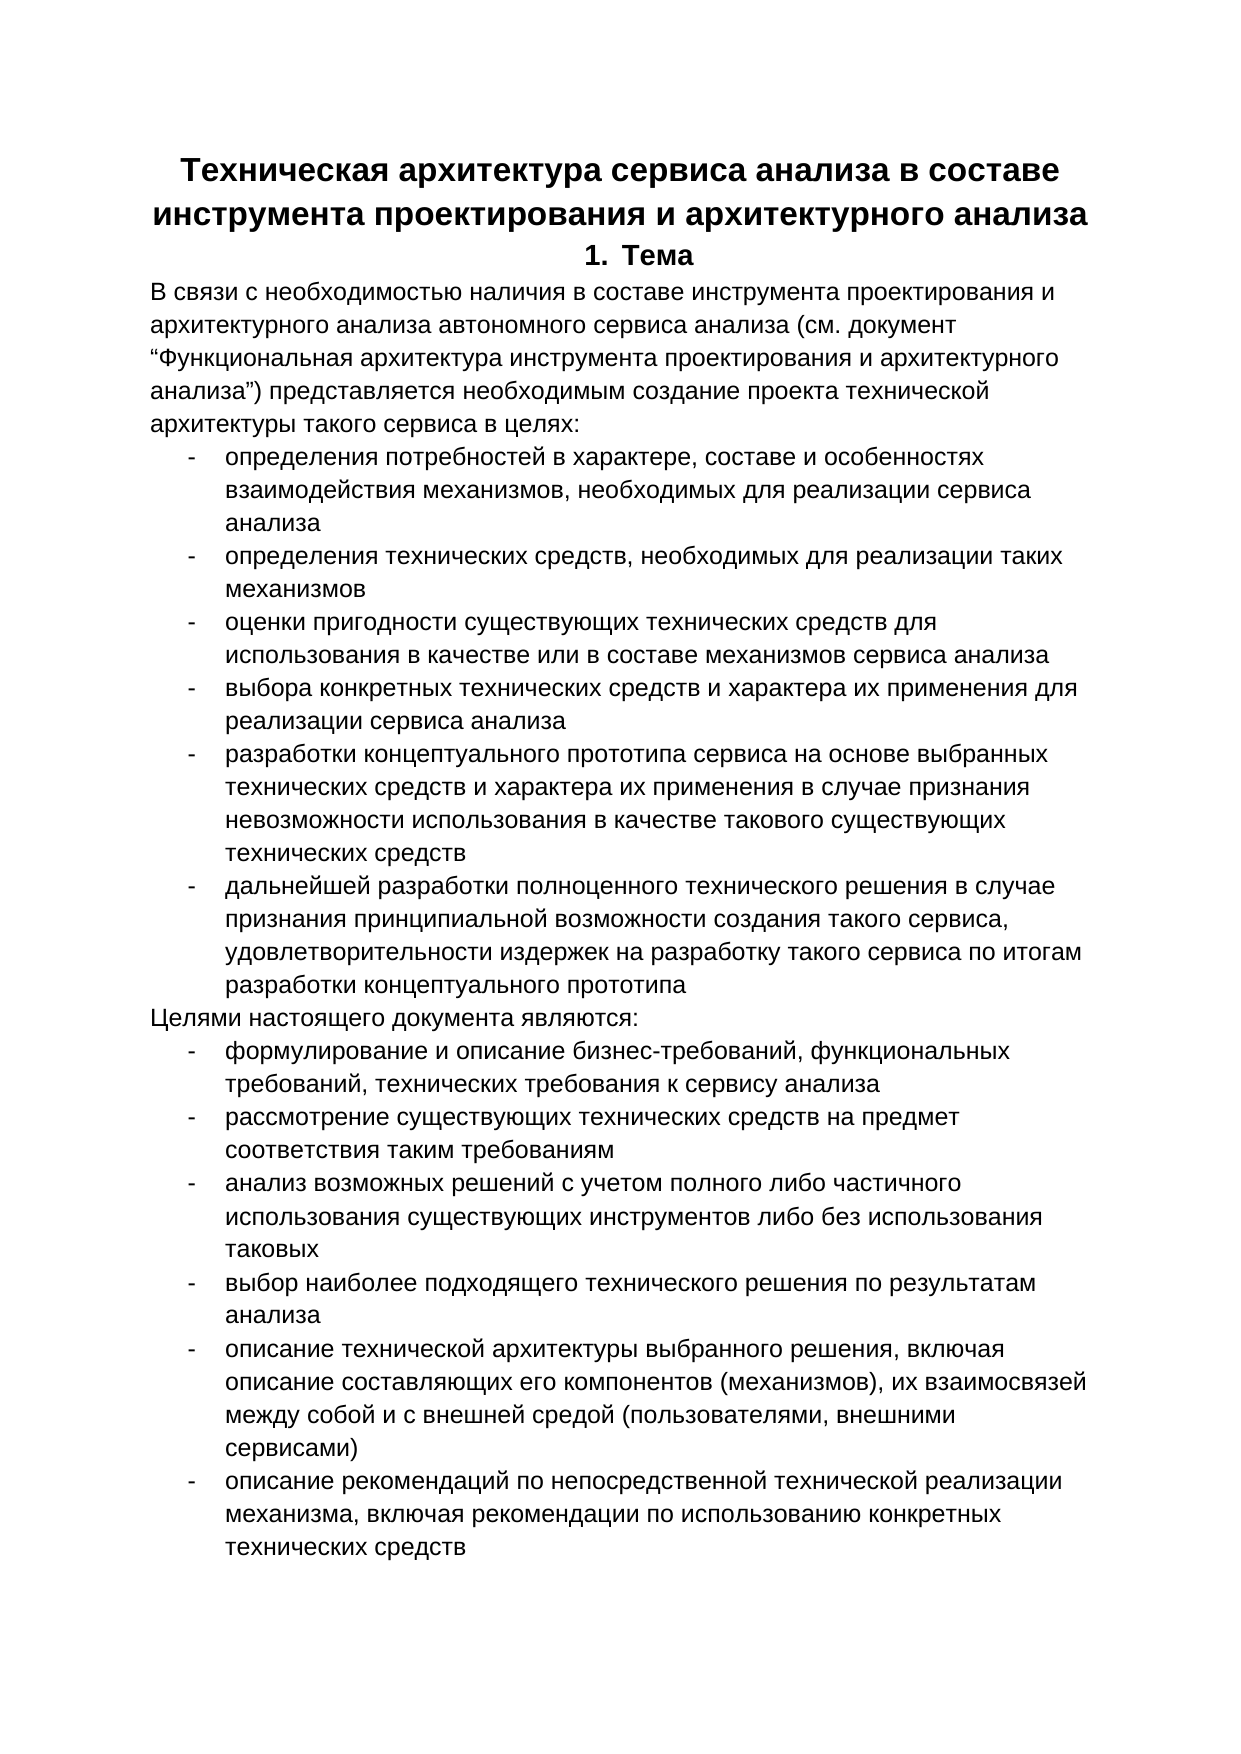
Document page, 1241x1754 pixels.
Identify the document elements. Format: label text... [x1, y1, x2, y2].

list выбора конкретных технических средств и характера их применения для реализации сервиса анализа [187, 673, 1090, 735]
text В связи с необходимостью наличия в составе инструмента проектирования и архитектурного анализа автономного сервиса анализа (см. документ “Функциональная архитектура инструмента проектирования и архитектурного анализа”) представляется необходимым создание проекта технической архитектуры такого сервиса в целях: [150, 277, 1090, 438]
list оценки пригодности существующих технических средств для использования в качестве или в составе механизмов сервиса анализа [187, 607, 1090, 669]
list определения технических средств, необходимых для реализации таких механизмов [187, 541, 1090, 603]
list анализ возможных решений с учетом полного либо частичного использования существующих инструментов либо без использования таковых [187, 1168, 1090, 1263]
text Техническая архитектура сервиса анализа в составе инструмента проектирования и архитектурного анализа [150, 150, 1090, 233]
list рассмотрение существующих технических средств на предмет соответствия таким требованиям [187, 1102, 1090, 1164]
list описание технической архитектуры выбранного решения, включая описание составляющих его компонентов (механизмов), их взаимосвязей между собой и с внешней средой (пользователями, внешними сервисами) [187, 1333, 1090, 1461]
list определения потребностей в характере, составе и особенностях взаимодействия механизмов, необходимых для реализации сервиса анализа [187, 442, 1090, 537]
list дальнейшей разработки полноценного технического решения в случае признания принципиальной возможности создания такого сервиса, удовлетворительности издержек на разработку такого сервиса по итогам разработки концептуального прототипа [187, 871, 1090, 999]
list описание рекомендаций по непосредственной технической реализации механизма, включая рекомендации по использованию конкретных технических средств [187, 1466, 1090, 1560]
list разработки концептуального прототипа сервиса на основе выбранных технических средств и характера их применения в случае признания невозможности использования в качестве такового существующих технических средств [187, 739, 1090, 867]
list Тема [187, 238, 1090, 272]
list формулирование и описание бизнес-требований, функциональных требований, технических требования к сервису анализа [187, 1036, 1090, 1098]
text Целями настоящего документа являются: [150, 1003, 1090, 1032]
list выбор наиболее подходящего технического решения по результатам анализа [187, 1267, 1090, 1329]
